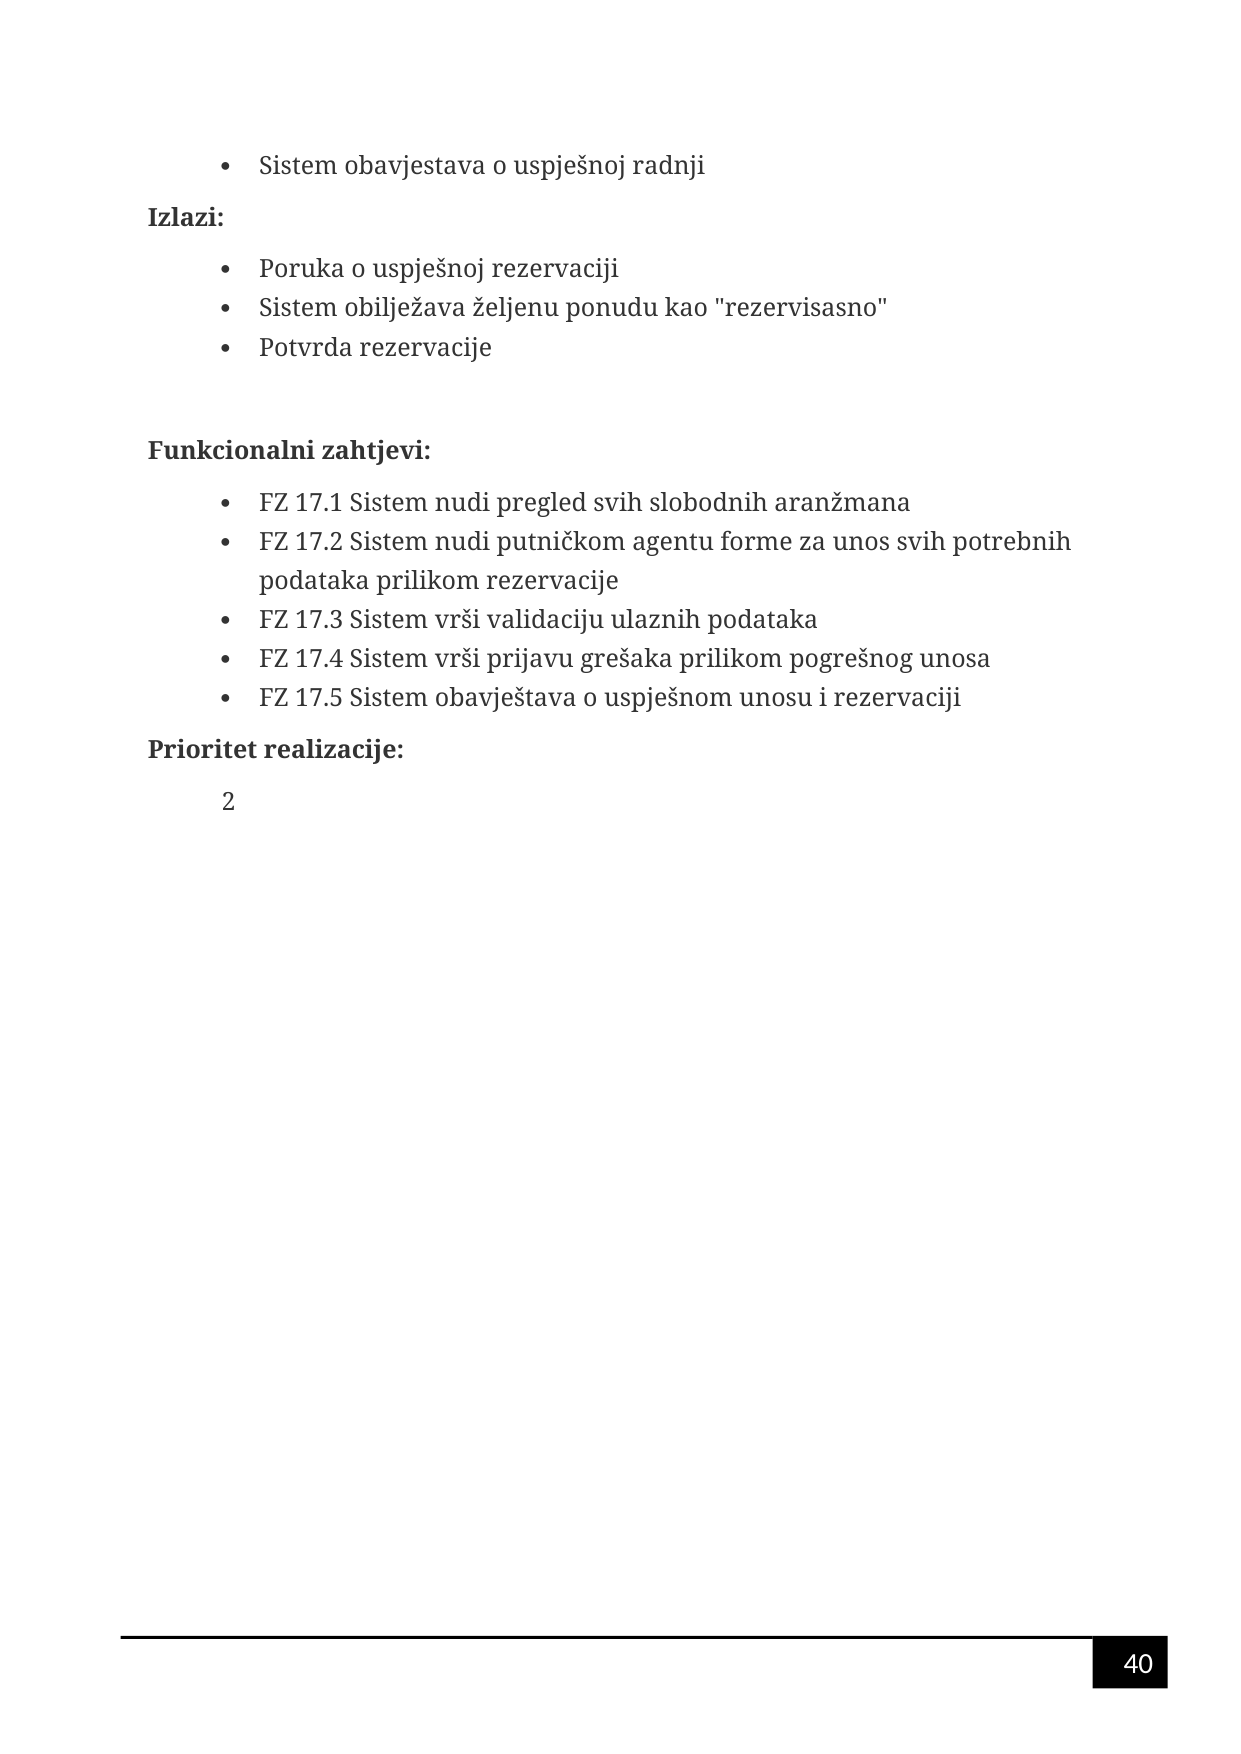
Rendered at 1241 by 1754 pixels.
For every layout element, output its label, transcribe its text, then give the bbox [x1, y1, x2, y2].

list Poruka o uspješnoj rezervaciji [221, 251, 1093, 285]
list FZ 17.1 Sistem nudi pregled svih slobodnih aranžmana [221, 484, 1093, 518]
list FZ 17.4 Sistem vrši prijavu grešaka prilikom pogrešnog unosa [221, 641, 1093, 675]
text Izlazi: [148, 199, 1093, 233]
text Funkcionalni zahtjevi: [148, 433, 1093, 467]
list Sistem obilježava željenu ponudu kao "rezervisasno" [221, 290, 1093, 324]
list Potvrda rezervacije [221, 329, 1093, 363]
list FZ 17.5 Sistem obavještava o uspješnom unosu i rezervaciji [221, 680, 1093, 714]
text 2 [148, 783, 1093, 817]
text Prioritet realizacije: [148, 732, 1093, 766]
list Sistem obavjestava o uspješnoj radnji [221, 148, 1093, 182]
list FZ 17.3 Sistem vrši validaciju ulaznih podataka [221, 602, 1093, 636]
list FZ 17.2 Sistem nudi putničkom agentu forme za unos svih potrebnih podataka prilikom rezervacije [221, 523, 1093, 597]
